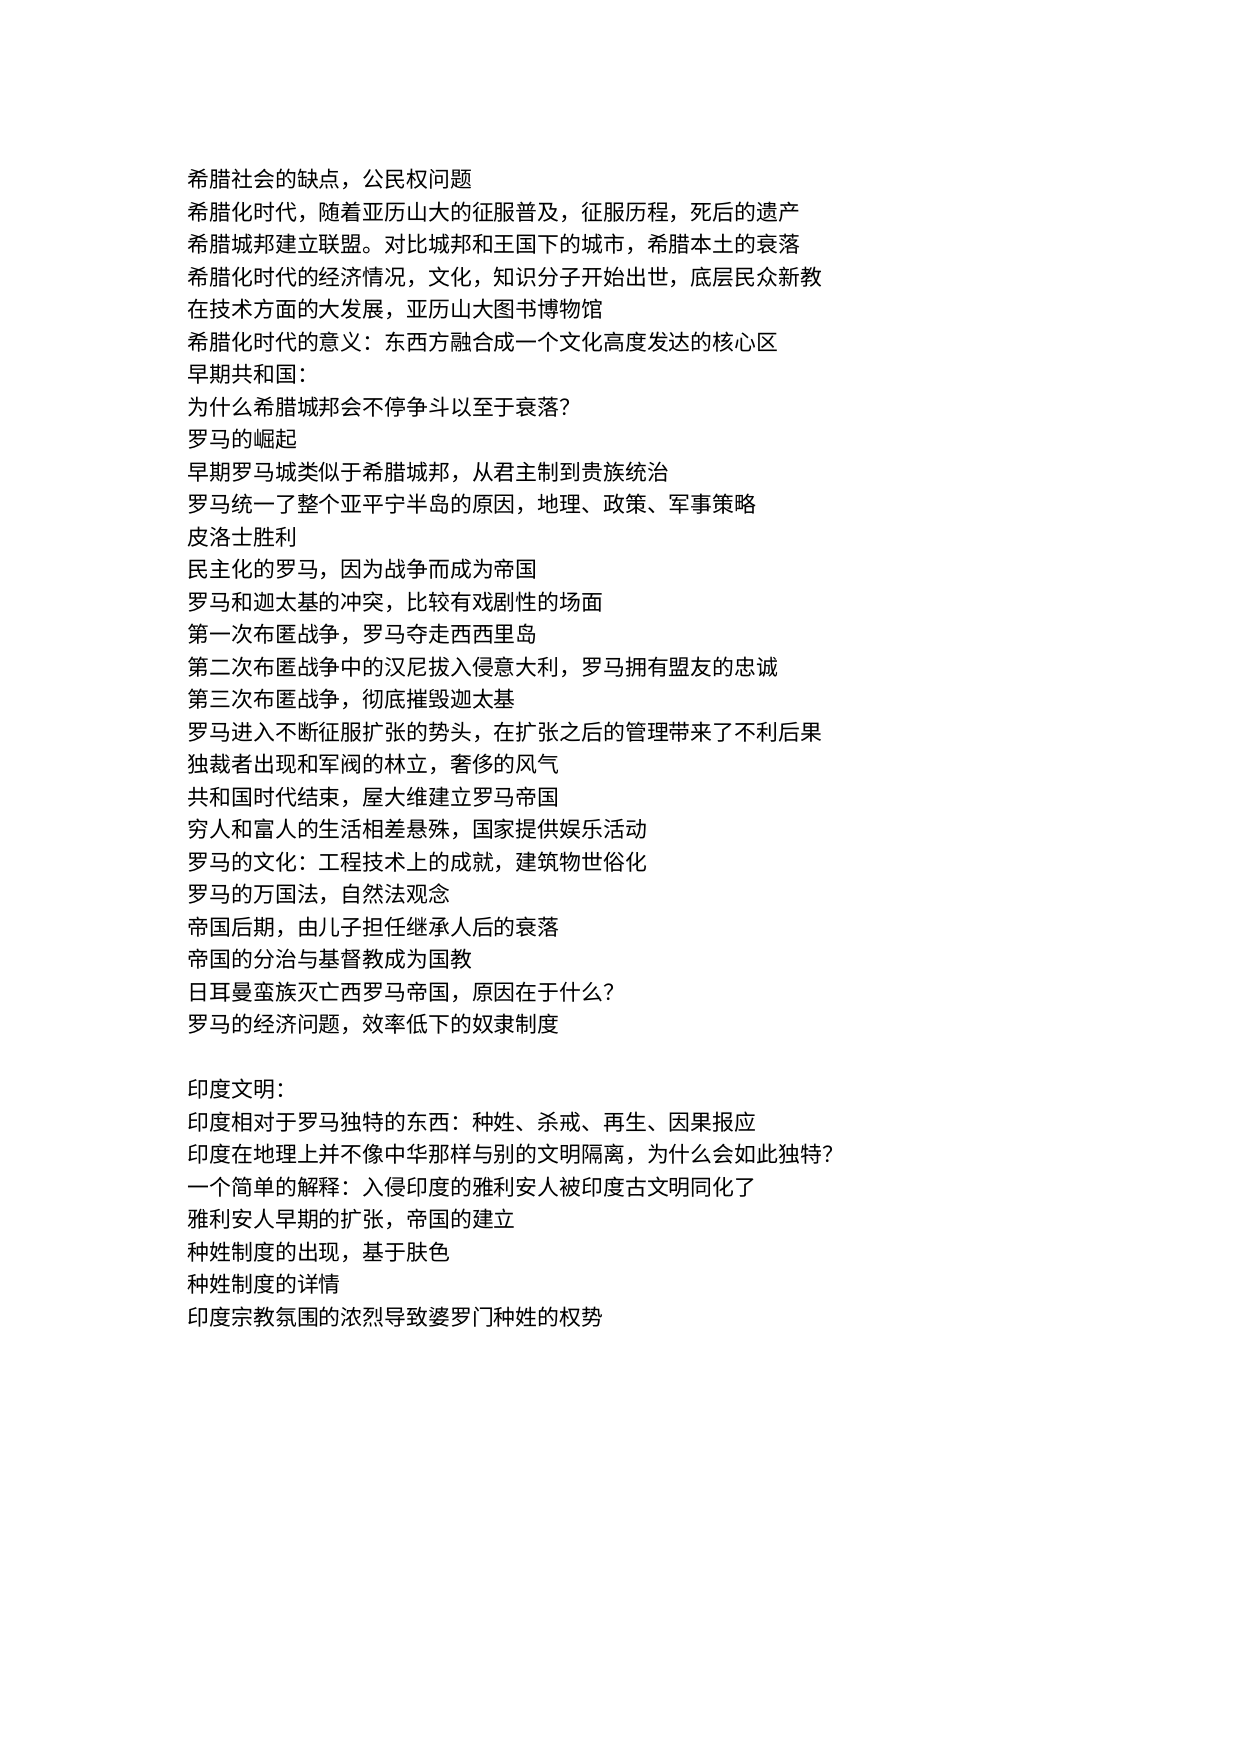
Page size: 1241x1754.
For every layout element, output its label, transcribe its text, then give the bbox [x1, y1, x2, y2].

text 罗马和迦太基的冲突，比较有戏剧性的场面 [187, 584, 1053, 617]
text 印度宗教氛围的浓烈导致婆罗门种姓的权势 [187, 1299, 1053, 1332]
text 印度文明： [187, 1072, 1053, 1104]
text 印度相对于罗马独特的东西：种姓、杀戒、再生、因果报应 [187, 1104, 1053, 1137]
text 帝国的分治与基督教成为国教 [187, 942, 1053, 974]
text 罗马统一了整个亚平宁半岛的原因，地理、政策、军事策略 [187, 487, 1053, 519]
text 希腊化时代，随着亚历山大的征服普及，征服历程，死后的遗产 [187, 194, 1053, 227]
text 种姓制度的出现，基于肤色 [187, 1234, 1053, 1267]
text 在技术方面的大发展，亚历山大图书博物馆 [187, 292, 1053, 324]
text 罗马进入不断征服扩张的势头，在扩张之后的管理带来了不利后果 [187, 714, 1053, 747]
text 第二次布匿战争中的汉尼拔入侵意大利，罗马拥有盟友的忠诚 [187, 649, 1053, 682]
text 罗马的崛起 [187, 422, 1053, 454]
text 早期共和国： [187, 357, 1053, 389]
text 皮洛士胜利 [187, 519, 1053, 552]
text 第一次布匿战争，罗马夺走西西里岛 [187, 617, 1053, 649]
text 共和国时代结束，屋大维建立罗马帝国 [187, 779, 1053, 812]
text 印度在地理上并不像中华那样与别的文明隔离，为什么会如此独特？ [187, 1137, 1053, 1169]
text 希腊社会的缺点，公民权问题 [187, 162, 1053, 194]
text 帝国后期，由儿子担任继承人后的衰落 [187, 909, 1053, 942]
text 民主化的罗马，因为战争而成为帝国 [187, 552, 1053, 584]
text 雅利安人早期的扩张，帝国的建立 [187, 1202, 1053, 1234]
text 希腊化时代的经济情况，文化，知识分子开始出世，底层民众新教 [187, 259, 1053, 292]
text 罗马的万国法，自然法观念 [187, 877, 1053, 909]
text 日耳曼蛮族灭亡西罗马帝国，原因在于什么？ [187, 974, 1053, 1007]
text 一个简单的解释：入侵印度的雅利安人被印度古文明同化了 [187, 1169, 1053, 1202]
text 为什么希腊城邦会不停争斗以至于衰落？ [187, 389, 1053, 422]
text 穷人和富人的生活相差悬殊，国家提供娱乐活动 [187, 812, 1053, 844]
text 早期罗马城类似于希腊城邦，从君主制到贵族统治 [187, 454, 1053, 487]
text 种姓制度的详情 [187, 1267, 1053, 1299]
text 罗马的文化：工程技术上的成就，建筑物世俗化 [187, 844, 1053, 877]
text 独裁者出现和军阀的林立，奢侈的风气 [187, 747, 1053, 779]
text 希腊化时代的意义：东西方融合成一个文化高度发达的核心区 [187, 324, 1053, 357]
text 罗马的经济问题，效率低下的奴隶制度 [187, 1007, 1053, 1039]
text 第三次布匿战争，彻底摧毁迦太基 [187, 682, 1053, 714]
text 希腊城邦建立联盟。对比城邦和王国下的城市，希腊本土的衰落 [187, 227, 1053, 259]
